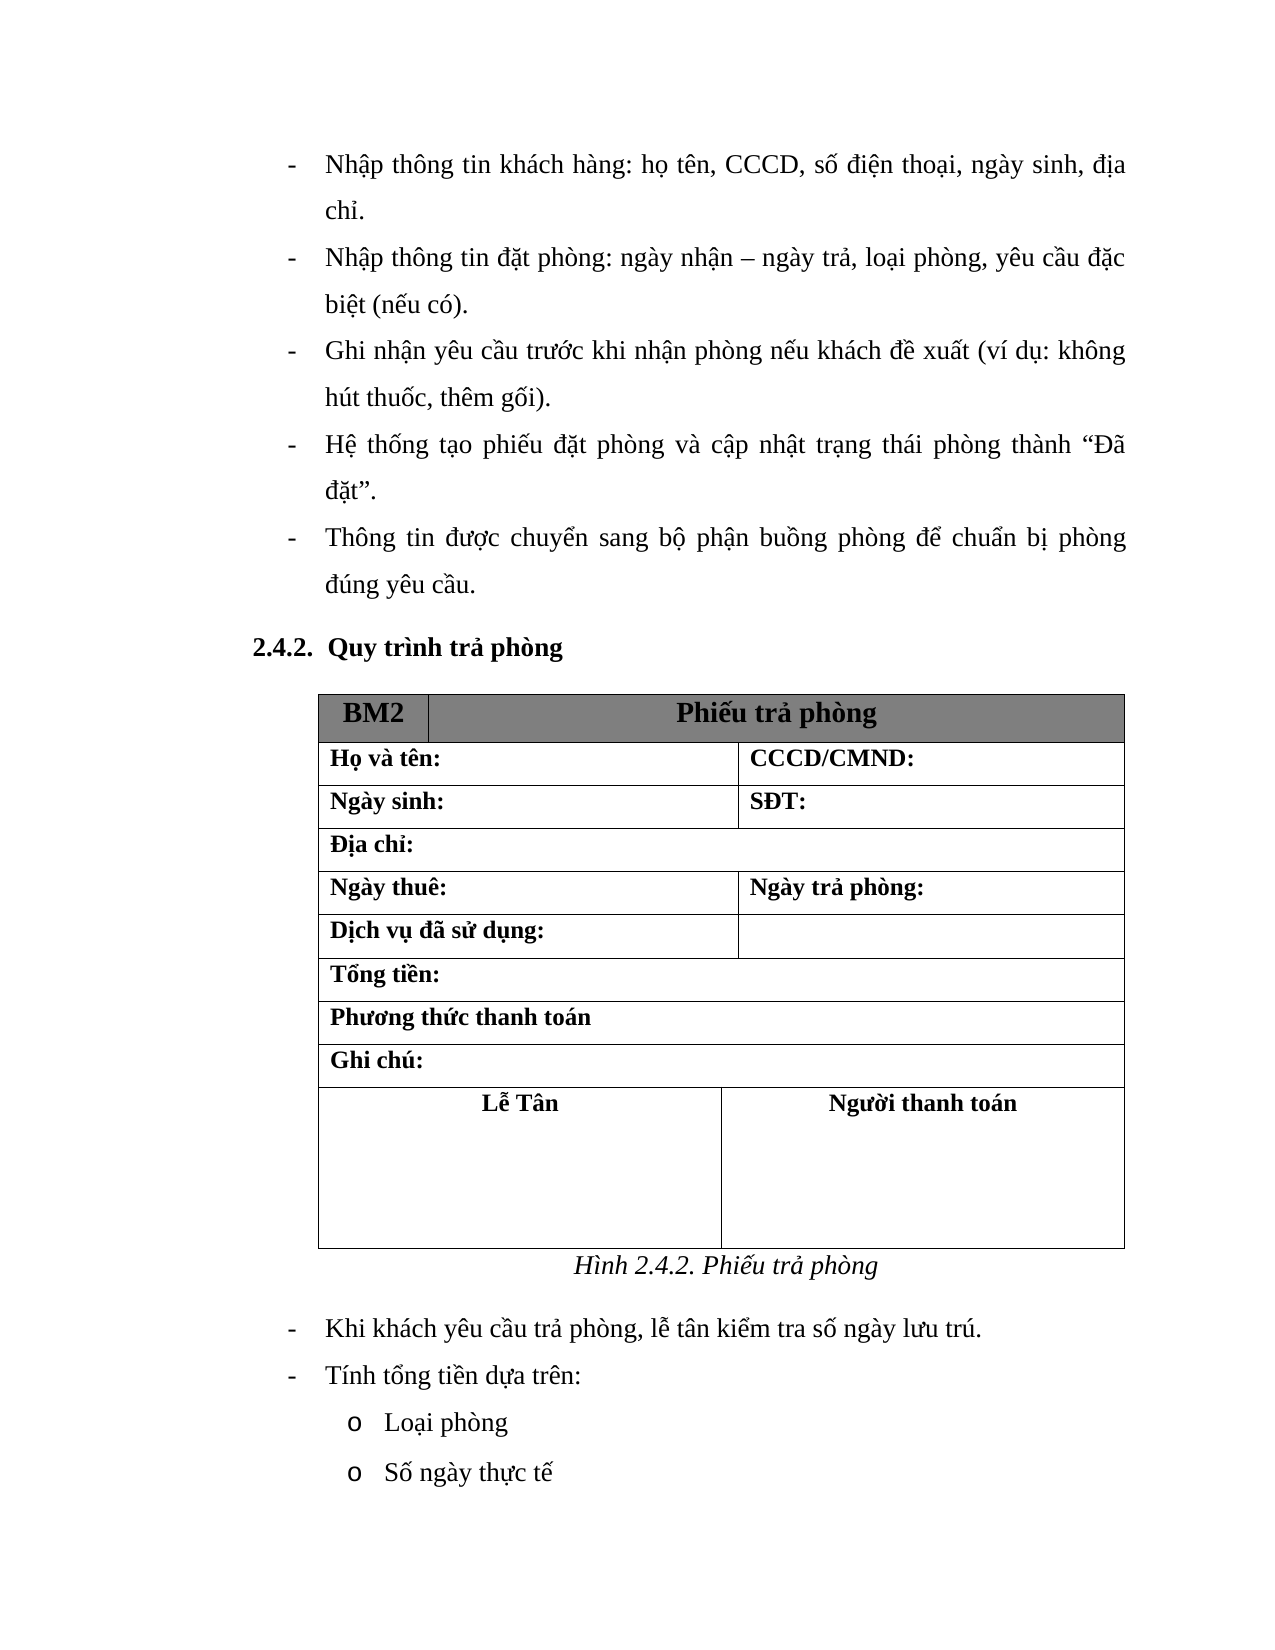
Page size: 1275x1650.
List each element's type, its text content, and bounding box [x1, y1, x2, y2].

table_cell Người thanh toán [722, 1088, 1124, 1248]
table_cell Ghi chú: [319, 1045, 1124, 1087]
table_cell CCCD/CMND: [739, 743, 1124, 785]
table_cell Tổng tiền: [319, 959, 1124, 1001]
table_header Phiếu trả phòng [429, 695, 1124, 742]
table_cell [739, 915, 1124, 958]
list Quy trình trả phòng [252, 631, 1127, 662]
list Ghi nhận yêu cầu trước khi nhận phòng nếu khách đề xuất (ví dụ: không hút thuốc, thêm gối). [287, 334, 1127, 412]
table_cell Lễ Tân [319, 1088, 721, 1248]
list Thông tin được chuyển sang bộ phận buồng phòng để chuẩn bị phòng đúng yêu cầu. [287, 521, 1127, 599]
list Tính tổng tiền dựa trên: [287, 1359, 1127, 1390]
table_cell Dịch vụ đã sử dụng: [319, 915, 738, 958]
table_cell Phương thức thanh toán [319, 1002, 1124, 1044]
table_cell Ngày thuê: [319, 872, 738, 914]
list Nhập thông tin đặt phòng: ngày nhận – ngày trả, loại phòng, yêu cầu đặc biệt (nếu có). [287, 241, 1127, 319]
list Số ngày thực tế [346, 1456, 1127, 1489]
table_cell SĐT: [739, 786, 1124, 828]
list Khi khách yêu cầu trả phòng, lễ tân kiểm tra số ngày lưu trú. [287, 1312, 1127, 1344]
list Hệ thống tạo phiếu đặt phòng và cập nhật trạng thái phòng thành “Đã đặt”. [287, 428, 1127, 506]
table_cell Ngày trả phòng: [739, 872, 1124, 914]
table_cell Địa chỉ: [319, 829, 1124, 871]
list Loại phòng [346, 1406, 1127, 1439]
table_cell Họ và tên: [319, 743, 738, 785]
list Nhập thông tin khách hàng: họ tên, CCCD, số điện thoại, ngày sinh, địa chỉ. [287, 148, 1127, 226]
table_cell Ngày sinh: [319, 786, 738, 828]
table_header BM2 [319, 695, 428, 742]
list Hình 2.4.2. Phiếu trả phòng [327, 1249, 1127, 1280]
